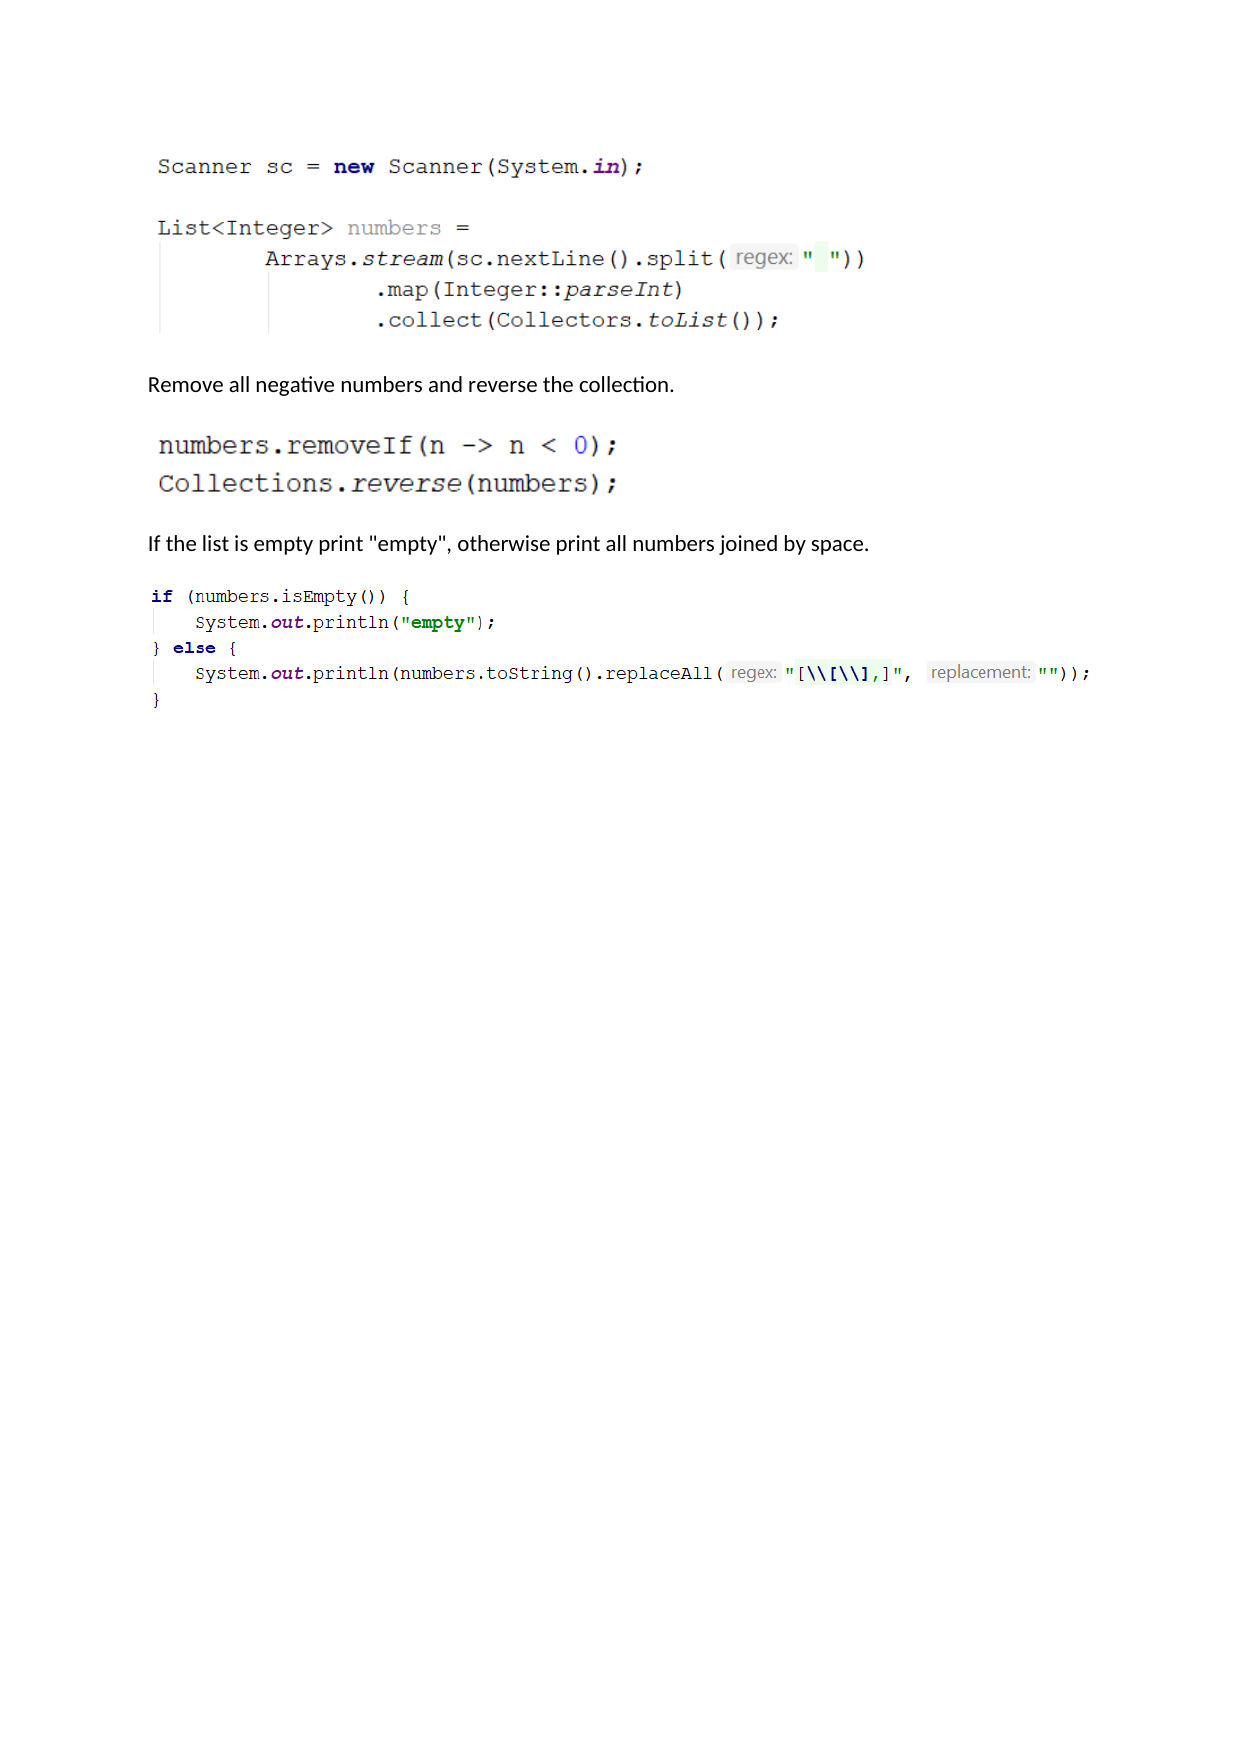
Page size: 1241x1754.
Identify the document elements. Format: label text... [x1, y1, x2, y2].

picture [147, 582, 1093, 713]
picture [147, 147, 878, 346]
picture [147, 423, 641, 505]
text If the list is empty print "empty", otherwise print all numbers joined by space. [148, 529, 1093, 557]
text Remove all negative numbers and reverse the collection. [148, 370, 1093, 398]
